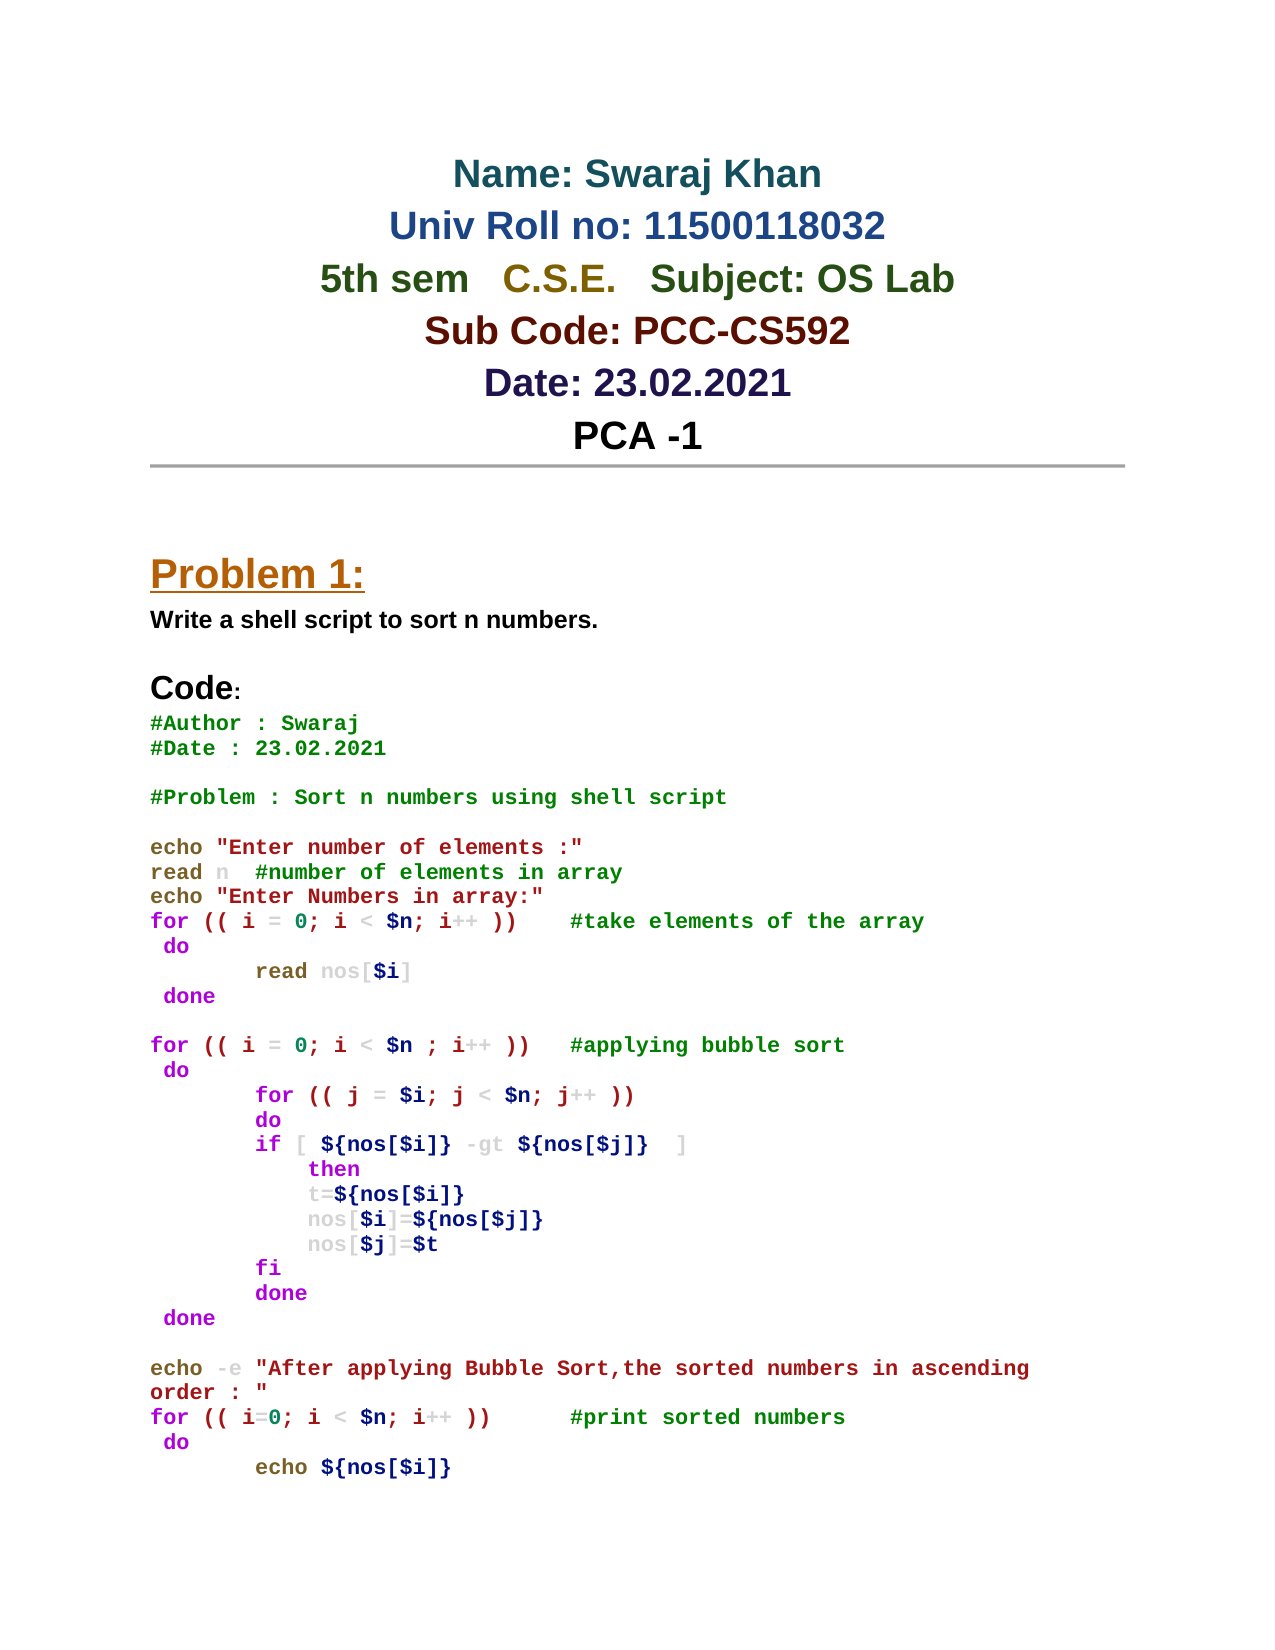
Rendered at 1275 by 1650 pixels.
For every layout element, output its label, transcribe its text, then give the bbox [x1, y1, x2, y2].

text do [150, 1059, 1125, 1084]
text echo "Enter Numbers in array:" [150, 886, 1125, 911]
text done [150, 1307, 1125, 1332]
text Name: Swaraj Khan [150, 150, 1125, 196]
text Code: [150, 668, 1125, 706]
text #Author : Swaraj [150, 712, 1125, 737]
text nos[$j]=$t [150, 1233, 1125, 1258]
text for (( i=0; i < $n; i++ )) #print sorted numbers [150, 1406, 1125, 1431]
text echo -e "After applying Bubble Sort,the sorted numbers in ascending order : " [150, 1357, 1125, 1406]
text done [150, 985, 1125, 1010]
text nos[$i]=${nos[$j]} [150, 1208, 1125, 1233]
text Univ Roll no: 11500118032 [150, 202, 1125, 248]
text read nos[$i] [150, 960, 1125, 985]
text Sub Code: PCC-CS592 [150, 307, 1125, 353]
text do [150, 935, 1125, 960]
text Write a shell script to sort n numbers. [150, 605, 1125, 633]
text do [150, 1431, 1125, 1456]
text Date: 23.02.2021 [150, 359, 1125, 405]
text then [150, 1158, 1125, 1183]
text #Problem : Sort n numbers using shell script [150, 787, 1125, 811]
text read n #number of elements in array [150, 861, 1125, 886]
text Problem 1: [150, 550, 1125, 598]
text echo "Enter number of elements :" [150, 836, 1125, 861]
text for (( i = 0; i < $n; i++ )) #take elements of the array [150, 911, 1125, 935]
text 5th sem C.S.E. Subject: OS Lab [150, 255, 1125, 300]
text PCA -1 [150, 412, 1125, 458]
text for (( j = $i; j < $n; j++ )) [150, 1084, 1125, 1109]
text do [150, 1109, 1125, 1134]
text for (( i = 0; i < $n ; i++ )) #applying bubble sort [150, 1034, 1125, 1059]
text echo ${nos[$i]} [150, 1456, 1125, 1481]
text t=${nos[$i]} [150, 1183, 1125, 1208]
text if [ ${nos[$i]} -gt ${nos[$j]} ] [150, 1134, 1125, 1158]
text #Date : 23.02.2021 [150, 737, 1125, 762]
text done [150, 1282, 1125, 1307]
text fi [150, 1258, 1125, 1282]
